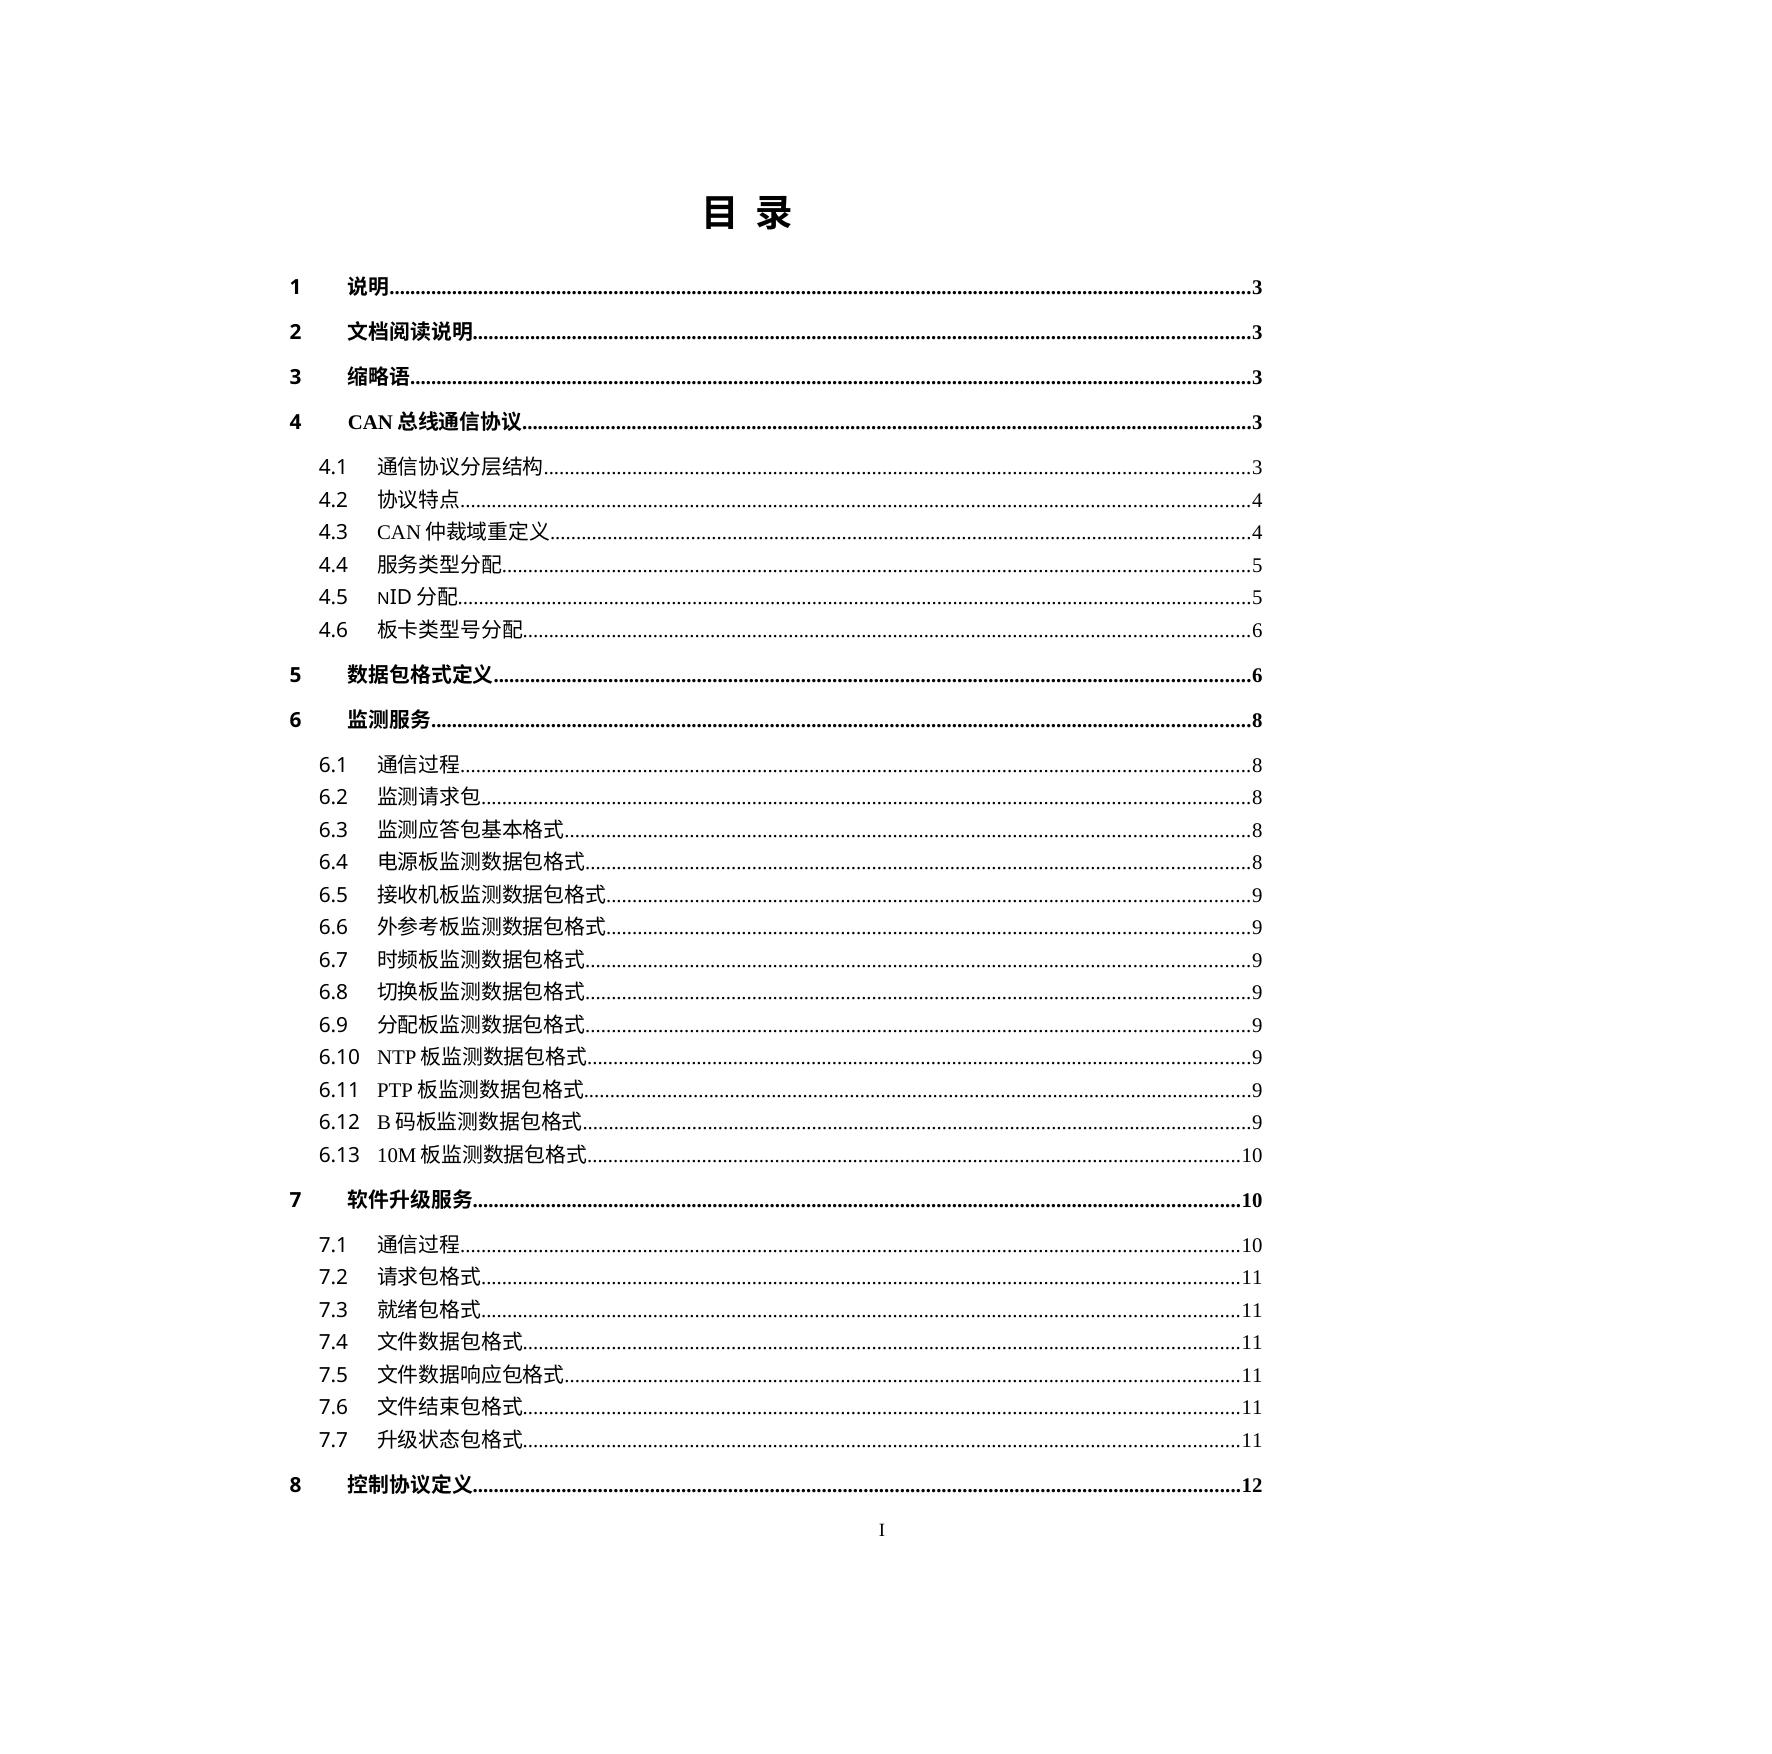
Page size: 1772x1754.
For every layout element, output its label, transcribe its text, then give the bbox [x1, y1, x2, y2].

text 6.3 监测应答包基本格式 8 [318, 811, 1474, 843]
text 6.2 监测请求包 8 [318, 778, 1474, 811]
text 6.11 PTP板监测数据包格式 9 [318, 1071, 1474, 1103]
text 目 录 [289, 182, 1474, 237]
text 7.6 文件结束包格式 11 [318, 1388, 1474, 1421]
text 7.5 文件数据响应包格式 11 [318, 1356, 1474, 1388]
text 6.8 切换板监测数据包格式 9 [318, 973, 1474, 1006]
text 6.4 电源板监测数据包格式 8 [318, 843, 1474, 876]
text 6.9 分配板监测数据包格式 9 [318, 1006, 1474, 1038]
text 1 说明 3 [289, 268, 1474, 301]
text 6.1 通信过程 8 [318, 746, 1474, 778]
text 6.7 时频板监测数据包格式 9 [318, 941, 1474, 973]
text 4.3 CAN仲裁域重定义 4 [318, 513, 1474, 546]
text 6.5 接收机板监测数据包格式 9 [318, 876, 1474, 908]
text 7.7 升级状态包格式 11 [318, 1421, 1474, 1453]
text 4.5 nID分配 5 [318, 578, 1474, 611]
text 7.4 文件数据包格式 11 [318, 1323, 1474, 1356]
text 3 缩略语 3 [289, 358, 1474, 391]
text 2 文档阅读说明 3 [289, 313, 1474, 346]
text 4.1 通信协议分层结构 3 [318, 448, 1474, 481]
text 8 控制协议定义 12 [289, 1466, 1474, 1498]
text 4 CAN总线通信协议 3 [289, 403, 1474, 436]
text 7 软件升级服务 10 [289, 1181, 1474, 1213]
text 4.2 协议特点 4 [318, 481, 1474, 513]
text 7.1 通信过程 10 [318, 1226, 1474, 1258]
text 4.6 板卡类型号分配 6 [318, 611, 1474, 643]
text 5 数据包格式定义 6 [289, 656, 1474, 688]
text 6.12 B码板监测数据包格式 9 [318, 1103, 1474, 1136]
text 6 监测服务 8 [289, 701, 1474, 733]
text 6.10 NTP板监测数据包格式 9 [318, 1038, 1474, 1071]
text 4.4 服务类型分配 5 [318, 546, 1474, 578]
text 7.2 请求包格式 11 [318, 1258, 1474, 1291]
text 7.3 就绪包格式 11 [318, 1291, 1474, 1323]
text 6.13 10M板监测数据包格式 10 [318, 1136, 1474, 1168]
text 6.6 外参考板监测数据包格式 9 [318, 908, 1474, 941]
